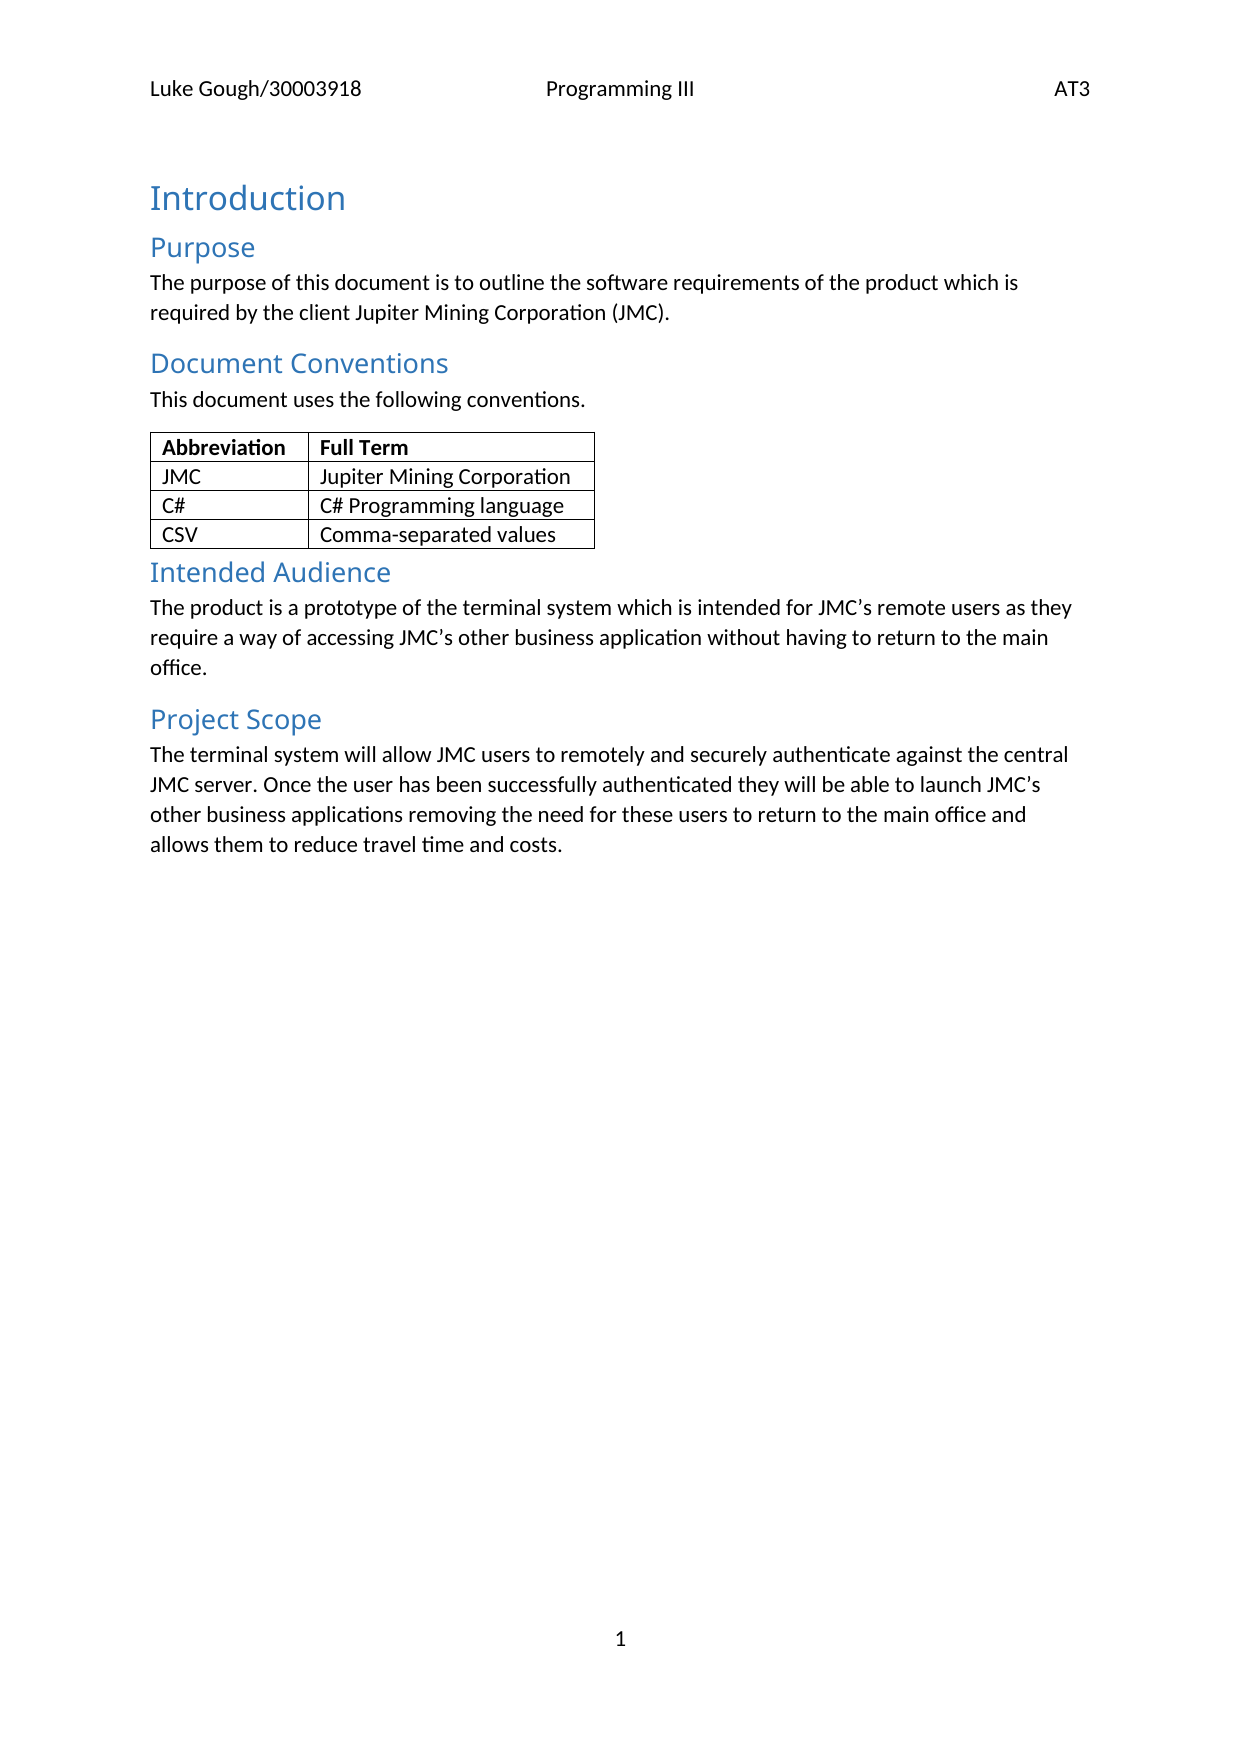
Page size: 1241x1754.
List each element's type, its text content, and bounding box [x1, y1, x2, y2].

text The product is a prototype of the terminal system which is intended for JMC’s remote users as they require a way of accessing JMC’s other business application without having to return to the main office. [150, 593, 1090, 681]
table_header Abbreviation [151, 433, 308, 461]
text This document uses the following conventions. [150, 385, 1090, 413]
table_cell C# [151, 491, 308, 519]
subtitle Document Conventions [150, 345, 1090, 382]
subtitle Introduction [150, 175, 1090, 220]
subtitle Purpose [150, 228, 1090, 265]
table_cell CSV [151, 520, 308, 548]
table_cell C# Programming language [309, 491, 594, 519]
subtitle Project Scope [150, 700, 1090, 737]
text The terminal system will allow JMC users to remotely and securely authenticate against the central JMC server. Once the user has been successfully authenticated they will be able to launch JMC’s other business applications removing the need for these users to return to the main office and allows them to reduce travel time and costs. [150, 740, 1090, 859]
text The purpose of this document is to outline the software requirements of the product which is required by the client Jupiter Mining Corporation (JMC). [150, 268, 1090, 326]
table_header Full Term [309, 433, 594, 461]
table_cell JMC [151, 462, 308, 490]
table_cell Jupiter Mining Corporation [309, 462, 594, 490]
subtitle Intended Audience [150, 553, 1090, 590]
table_cell Comma-separated values [309, 520, 594, 548]
